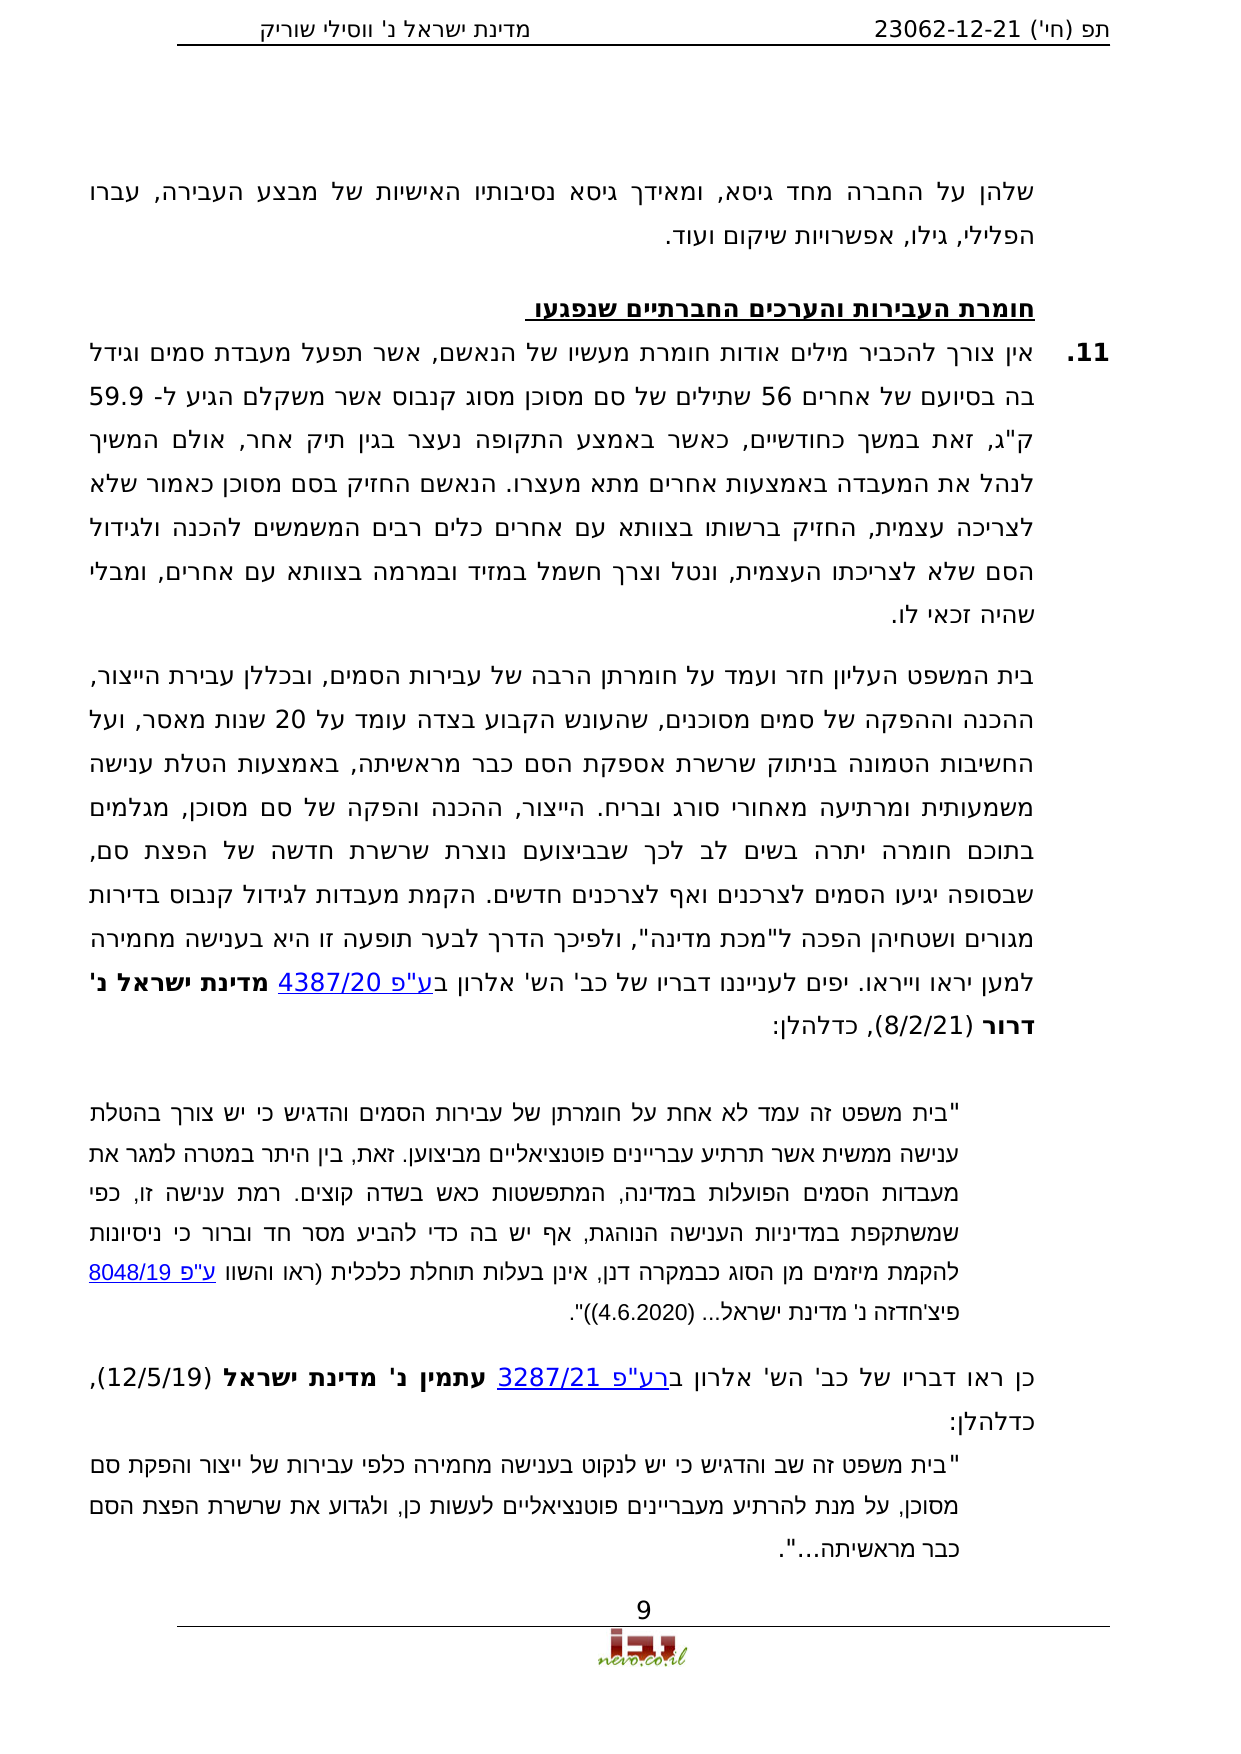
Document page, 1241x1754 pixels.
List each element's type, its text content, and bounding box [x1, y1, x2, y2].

text בית המשפט העליון חזר ועמד על חומרתן הרבה של עבירות הסמים, ובכללן עבירת הייצור, ההכנה וההפקה של סמים מסוכנים, שהעונש הקבוע בצדה עומד על 20 שנות מאסר, ועל החשיבות הטמונה בניתוק שרשרת אספקת הסם כבר מראשיתה, באמצעות הטלת ענישה משמעותית ומרתיעה מאחורי סורג ובריח. הייצור, ההכנה והפקה של סם מסוכן, מגלמים בתוכם חומרה יתרה בשים לב לכך שבביצועם נוצרת שרשרת חדשה של הפצת סם, שבסופה יגיעו הסמים לצרכנים ואף לצרכנים חדשים. הקמת מעבדות לגידול קנבוס בדירות מגורים ושטחיהן הפכה ל"מכת מדינה", ולפיכך הדרך לבער תופעה זו היא בענישה מחמירה למען יראו וייראו. יפים לענייננו דבריו של כב' הש' אלרון בע"פ 4387/20 מדינת ישראל נ' דרור (8/2/21), כדלהלן: [88, 661, 1110, 1041]
text 11. אין צורך להכביר מילים אודות חומרת מעשיו של הנאשם, אשר תפעל מעבדת סמים וגידל בה בסיועם של אחרים 56 שתילים של סם מסוכן מסוג קנבוס אשר משקלם הגיע ל- 59.9 ק"ג, זאת במשך כחודשיים, כאשר באמצע התקופה נעצר בגין תיק אחר, אולם המשיך לנהל את המעבדה באמצעות אחרים מתא מעצרו. הנאשם החזיק בסם מסוכן כאמור שלא לצריכה עצמית, החזיק ברשותו בצוותא עם אחרים כלים רבים המשמשים להכנה ולגידול הסם שלא לצריכתו העצמית, ונטל וצרך חשמל במזיד ובמרמה בצוותא עם אחרים, ומבלי שהיה זכאי לו. [88, 338, 1110, 630]
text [88, 177, 1110, 250]
text כן ראו דבריו של כב' הש' אלרון ברע"פ 3287/21 עתמין נ' מדינת ישראל (12/5/19), כדלהלן: [88, 1363, 1110, 1436]
text חומרת העבירות והערכים החברתיים שנפגעו [177, 294, 1110, 324]
text "בית משפט זה שב והדגיש כי יש לנקוט בענישה מחמירה כלפי עבירות של ייצור והפקת סם מסוכן, על מנת להרתיע מעבריינים פוטנציאליים לעשות כן, ולגדוע את שרשרת הפצת הסם כבר מראשיתה...". [88, 1451, 960, 1563]
text "בית משפט זה עמד לא אחת על חומרתן של עבירות הסמים והדגיש כי יש צורך בהטלת ענישה ממשית אשר תרתיע עבריינים פוטנציאליים מביצוען. זאת, בין היתר במטרה למגר את מעבדות הסמים הפועלות במדינה, המתפשטות כאש בשדה קוצים. רמת ענישה זו, כפי שמשתקפת במדיניות הענישה הנוהגת, אף יש בה כדי להביע מסר חד וברור כי ניסיונות להקמת מיזמים מן הסוג כבמקרה דנן, אינן בעלות תוחלת כלכלית (ראו והשוו ע"פ 8048/19 פיצ'חדזה נ' מדינת ישראל... (4.6.2020))". [88, 1098, 960, 1325]
picture [598, 1628, 689, 1667]
